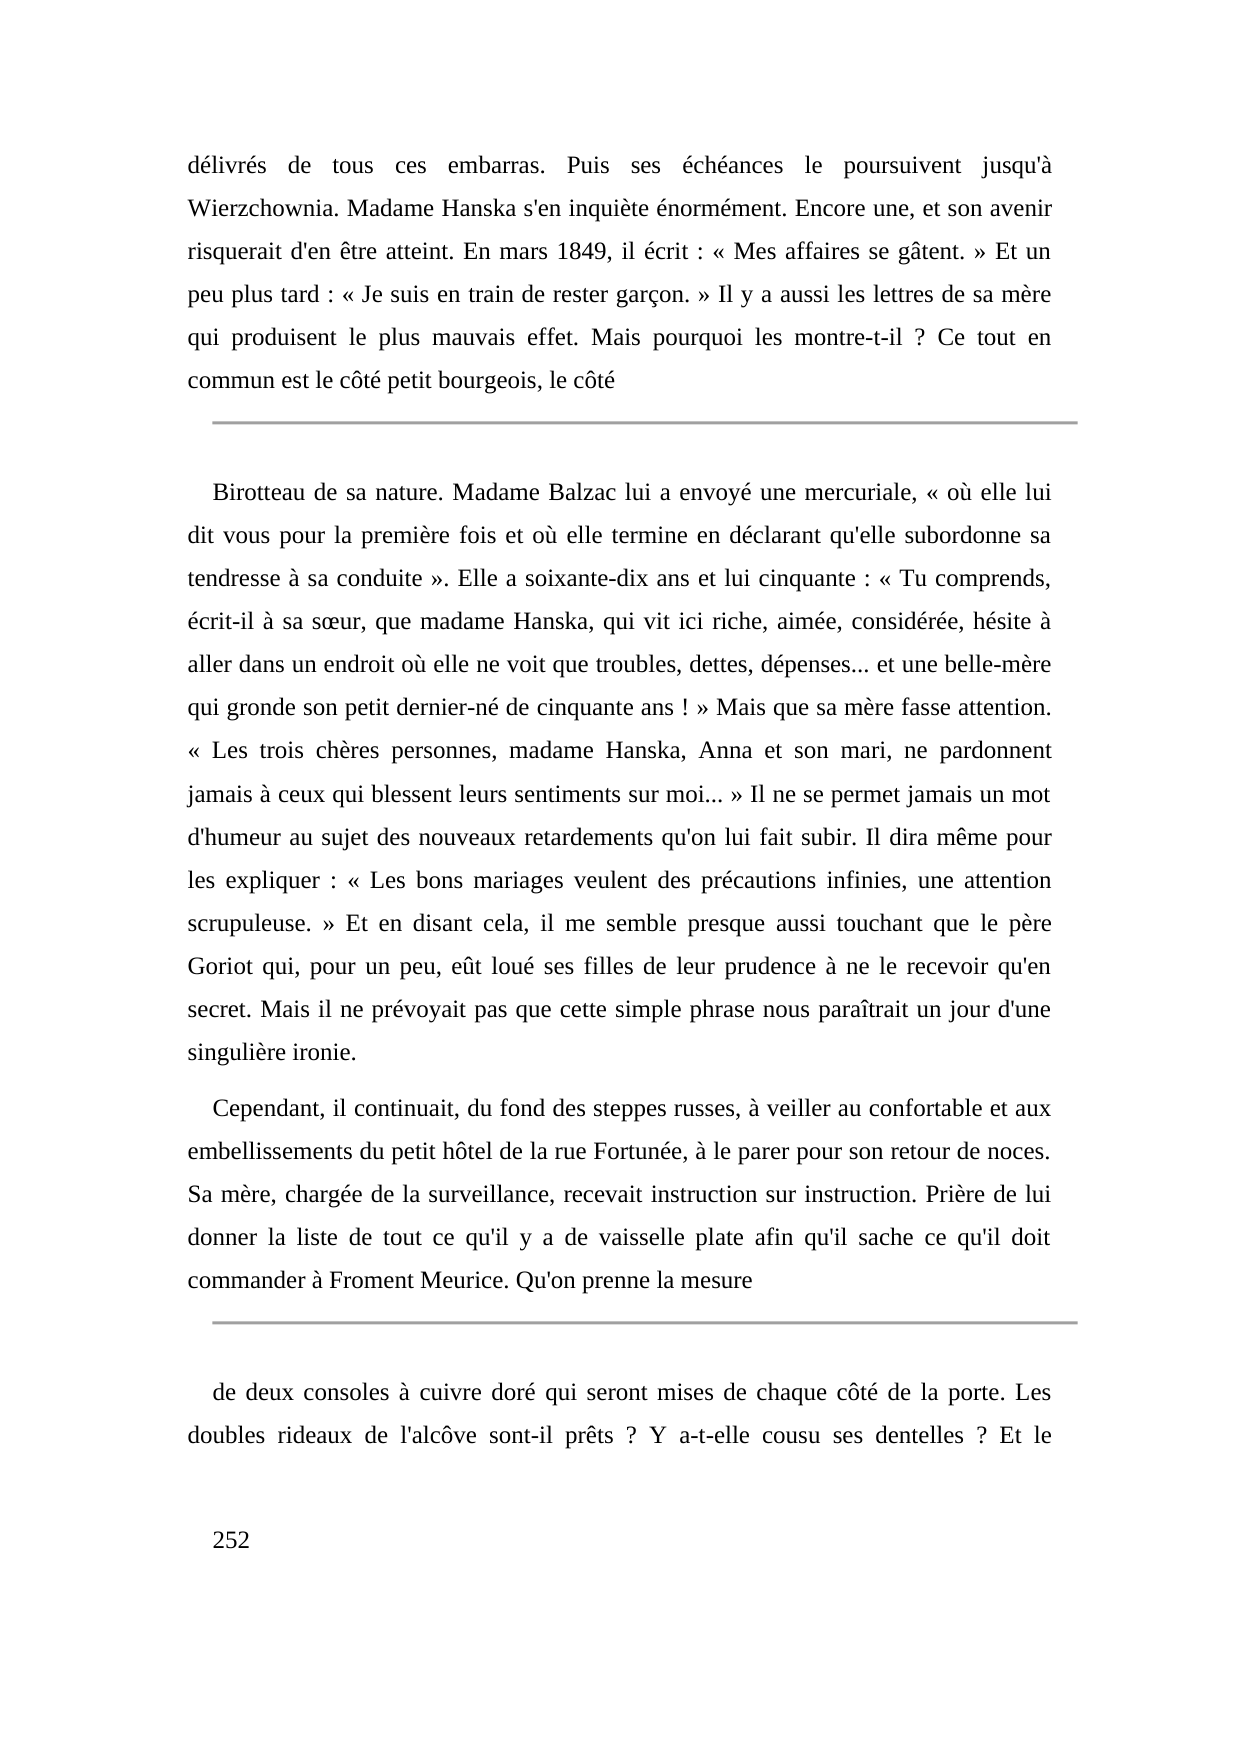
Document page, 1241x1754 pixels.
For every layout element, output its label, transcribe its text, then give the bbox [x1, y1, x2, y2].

text Birotteau de sa nature. Madame Balzac lui a envoyé une mercuriale, « où elle lui dit vous pour la première fois et où elle termine en déclarant qu'elle subordonne sa tendresse à sa conduite ». Elle a soixante-dix ans et lui cinquante : « Tu comprends, écrit-il à sa sœur, que madame Hanska, qui vit ici riche, aimée, considérée, hésite à aller dans un endroit où elle ne voit que troubles, dettes, dépenses... et une belle-mère qui gronde son petit dernier-né de cinquante ans ! » Mais que sa mère fasse attention. « Les trois chères personnes, madame Hanska, Anna et son mari, ne pardonnent jamais à ceux qui blessent leurs sentiments sur moi... » Il ne se permet jamais un mot d'humeur au sujet des nouveaux retardements qu'on lui fait subir. Il dira même pour les expliquer : « Les bons mariages veulent des précautions infinies, une attention scrupuleuse. » Et en disant cela, il me semble presque aussi touchant que le père Goriot qui, pour un peu, eût loué ses filles de leur prudence à ne le recevoir qu'en secret. Mais il ne prévoyait pas que cette simple phrase nous paraîtrait un jour d'une singulière ironie. [187, 477, 1053, 1066]
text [187, 1377, 1053, 1449]
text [187, 150, 1053, 394]
text Cependant, il continuait, du fond des steppes russes, à veiller au confortable et aux embellissements du petit hôtel de la rue Fortunée, à le parer pour son retour de noces. Sa mère, chargée de la surveillance, recevait instruction sur instruction. Prière de lui donner la liste de tout ce qu'il y a de vaisselle plate afin qu'il sache ce qu'il doit commander à Froment Meurice. Qu'on prenne la mesure [187, 1093, 1053, 1294]
